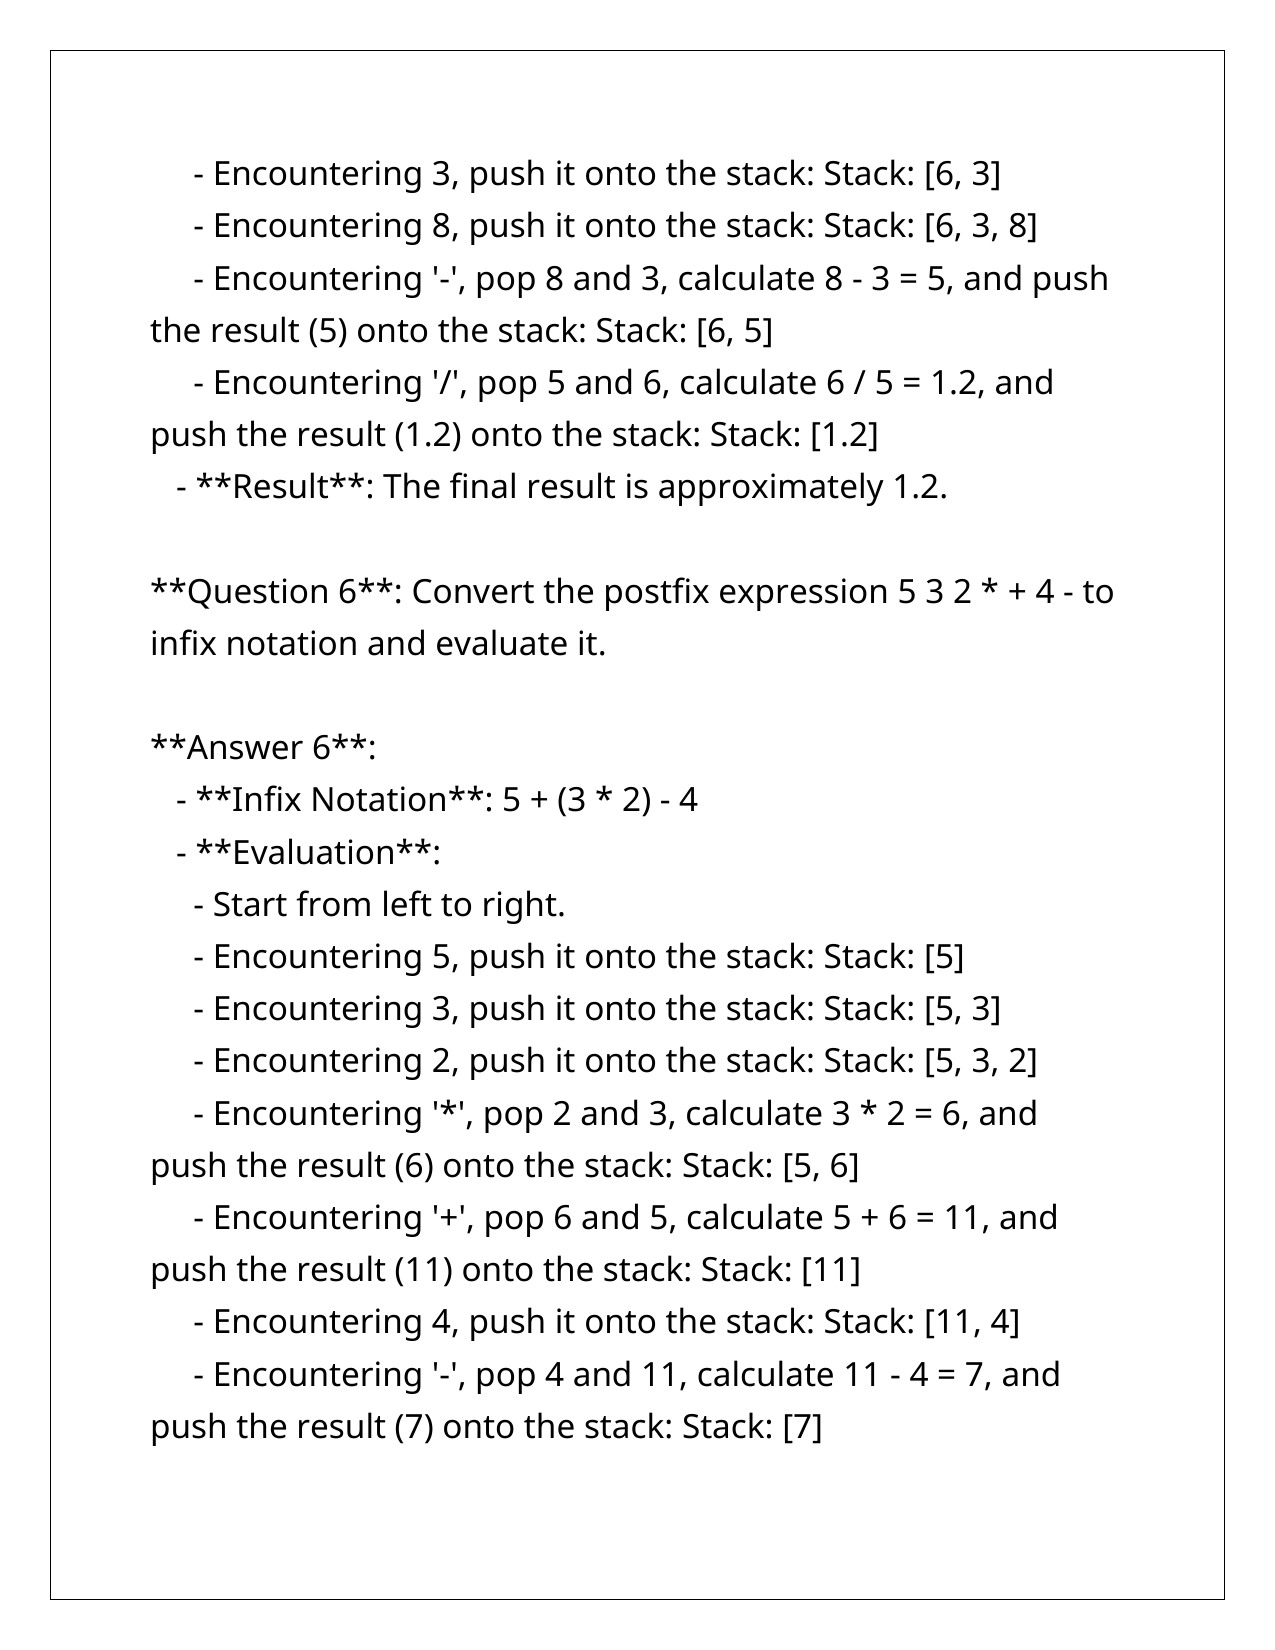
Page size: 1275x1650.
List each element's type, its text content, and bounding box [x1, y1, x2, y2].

text - **Infix Notation**: 5 + (3 * 2) - 4 [150, 776, 1125, 822]
text - **Result**: The final result is approximately 1.2. [150, 463, 1125, 508]
text **Answer 6**: [150, 724, 1125, 769]
text - Encountering 8, push it onto the stack: Stack: [6, 3, 8] [150, 202, 1125, 248]
text - Start from left to right. [150, 881, 1125, 926]
text - Encountering 3, push it onto the stack: Stack: [6, 3] [150, 150, 1125, 195]
text - Encountering '-', pop 8 and 3, calculate 8 - 3 = 5, and push the result (5) onto the stack: Stack: [6, 5] [150, 254, 1125, 352]
text - Encountering '-', pop 4 and 11, calculate 11 - 4 = 7, and push the result (7) onto the stack: Stack: [7] [150, 1350, 1125, 1448]
text - Encountering 2, push it onto the stack: Stack: [5, 3, 2] [150, 1037, 1125, 1083]
text - Encountering '+', pop 6 and 5, calculate 5 + 6 = 11, and push the result (11) onto the stack: Stack: [11] [150, 1194, 1125, 1291]
text - **Evaluation**: [150, 828, 1125, 874]
text - Encountering '*', pop 2 and 3, calculate 3 * 2 = 6, and push the result (6) onto the stack: Stack: [5, 6] [150, 1089, 1125, 1187]
text - Encountering 3, push it onto the stack: Stack: [5, 3] [150, 985, 1125, 1030]
text - Encountering '/', pop 5 and 6, calculate 6 / 5 = 1.2, and push the result (1.2) onto the stack: Stack: [1.2] [150, 359, 1125, 456]
text **Question 6**: Convert the postfix expression 5 3 2 * + 4 - to infix notation and evaluate it. [150, 567, 1125, 665]
text - Encountering 5, push it onto the stack: Stack: [5] [150, 933, 1125, 978]
text - Encountering 4, push it onto the stack: Stack: [11, 4] [150, 1298, 1125, 1343]
